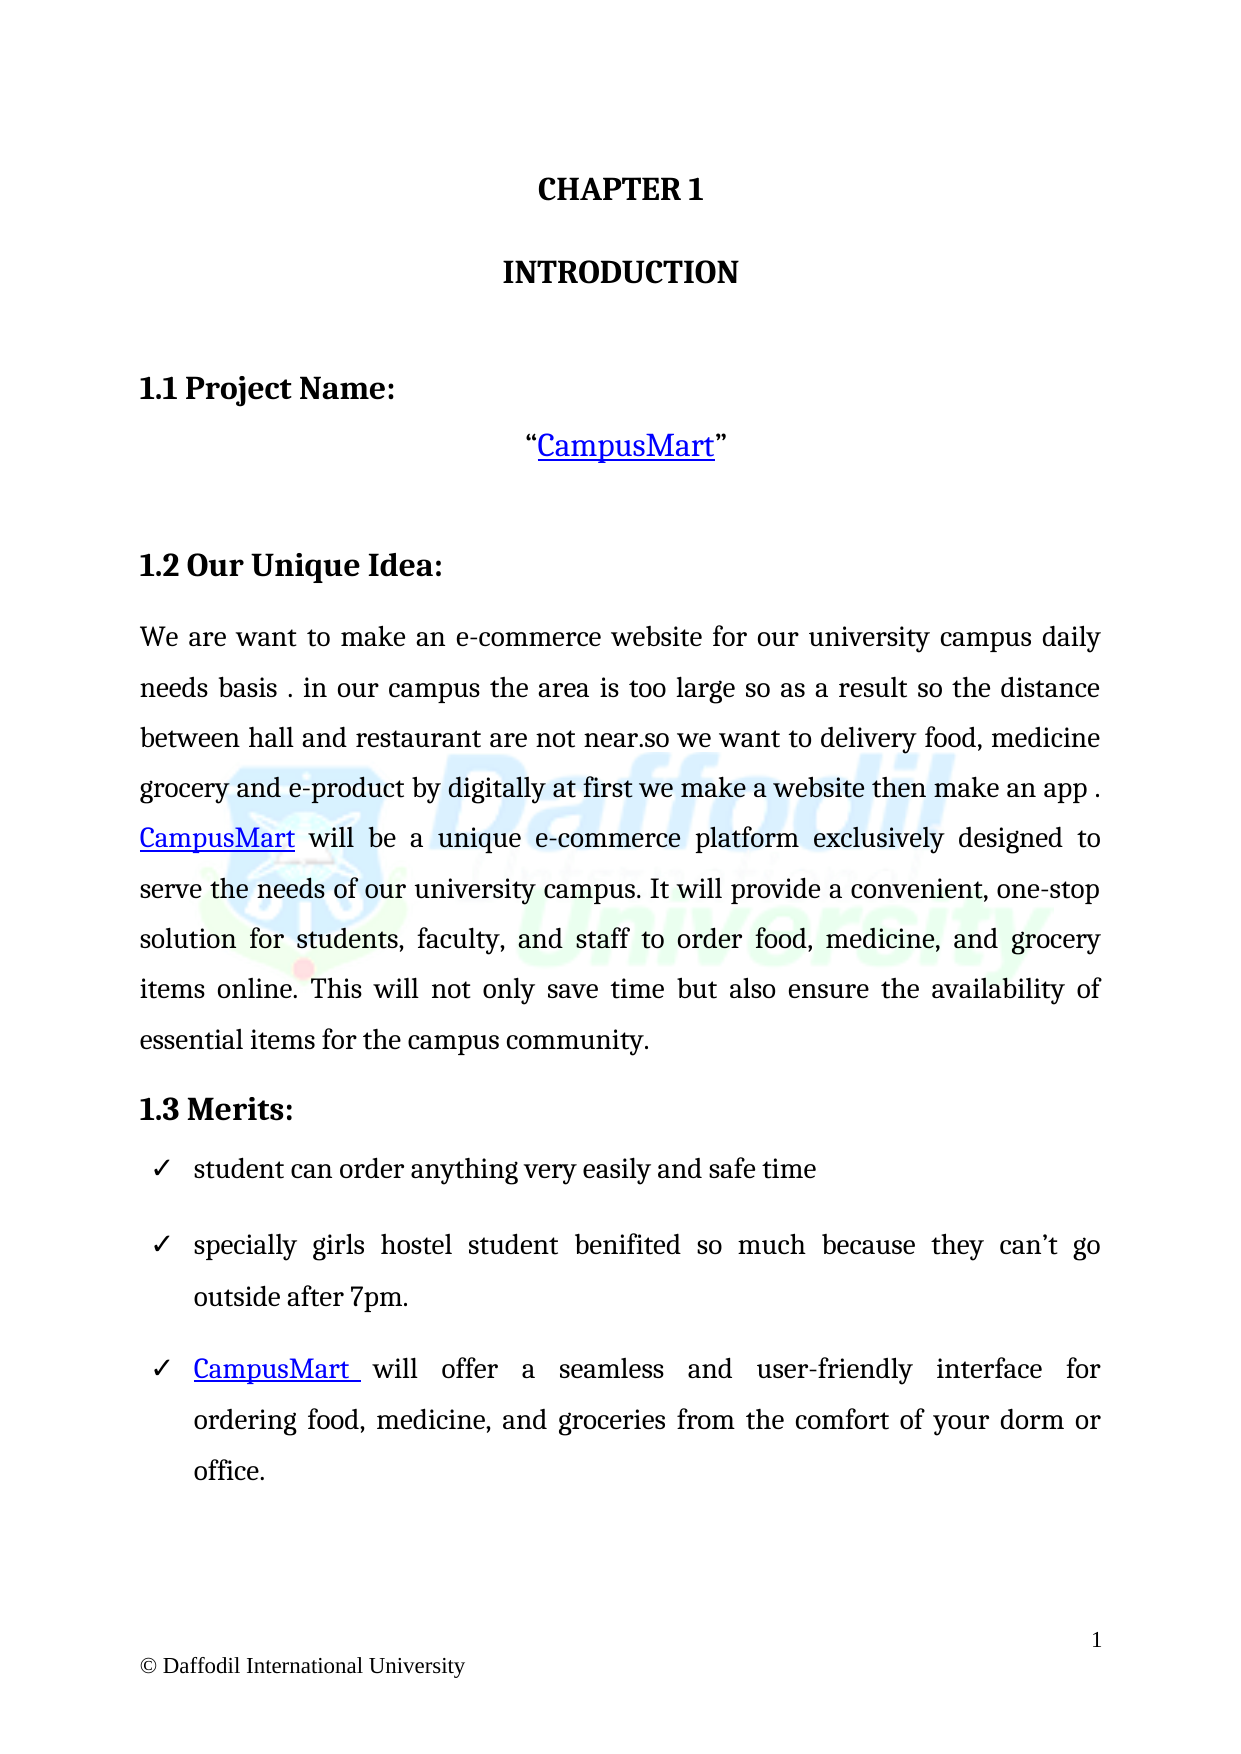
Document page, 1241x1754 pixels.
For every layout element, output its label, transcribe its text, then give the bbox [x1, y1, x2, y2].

subtitle 1.1 Project Name: [139, 369, 1102, 407]
text 1.2 Our Unique Idea: [139, 546, 1102, 584]
list CampusMart will offer a seamless and user-friendly interface for ordering food, medicine, and groceries from the comfort of your dorm or office. [150, 1347, 1102, 1487]
text We are want to make an e-commerce website for our university campus daily needs basis . in our campus the area is too large so as a result so the distance between hall and restaurant are not near.so we want to delivery food, medicine grocery and e-product by digitally at first we make a website then make an app . CampusMart will be a unique e-commerce platform exclusively designed to serve the needs of our university campus. It will provide a convenient, one-stop solution for students, faculty, and staff to order food, medicine, and grocery items online. This will not only save time but also ensure the availability of essential items for the campus community. [139, 620, 1102, 1056]
text “CampusMart” [150, 427, 1102, 465]
subtitle 1.3 Merits: [139, 1090, 1102, 1128]
subtitle INTRODUCTION [139, 253, 1102, 291]
list student can order anything very easily and safe time [150, 1147, 1102, 1187]
subtitle CHAPTER 1 [139, 171, 1102, 209]
list specially girls hostel student benifited so much because they can’t go outside after 7pm. [150, 1223, 1102, 1313]
